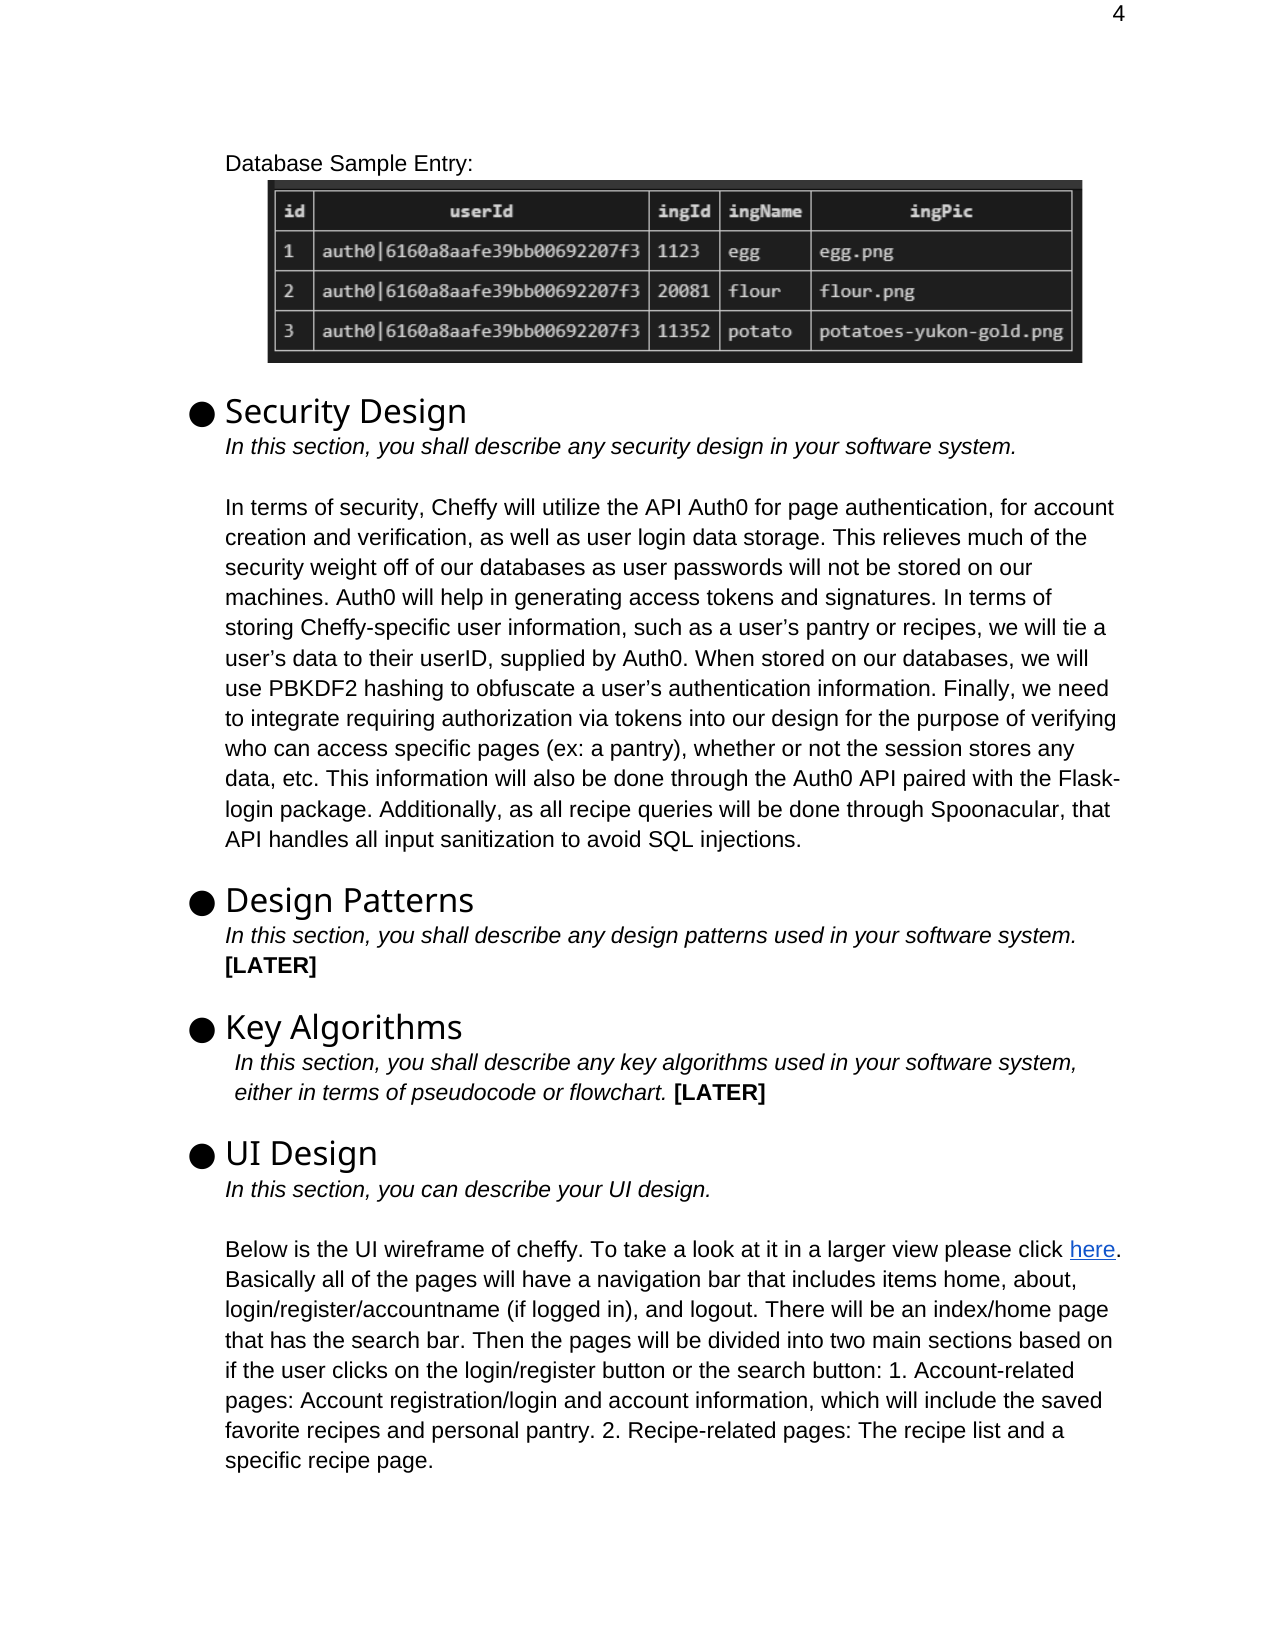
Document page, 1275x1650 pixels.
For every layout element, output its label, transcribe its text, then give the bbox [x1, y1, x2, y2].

subtitle Security Design [187, 388, 1125, 433]
text Database Sample Entry: [225, 150, 1125, 176]
text In this section, you shall describe any security design in your software system. [225, 433, 1125, 459]
text In this section, you can describe your UI design. [225, 1176, 1125, 1202]
subtitle Key Algorithms [187, 1003, 1125, 1049]
text In this section, you shall describe any design patterns used in your software system. [LATER] [225, 922, 1125, 979]
text In this section, you shall describe any key algorithms used in your software system, either in terms of pseudocode or flowchart. [LATER] [234, 1049, 1125, 1106]
text Below is the UI wireframe of cheffy. To take a look at it in a larger view please click here. Basically all of the pages will have a navigation bar that includes items home, about, login/register/accountname (if logged in), and logout. There will be an index/home page that has the search bar. Then the pages will be divided into two main sections based on if the user clicks on the login/register button or the search button: 1. Account-related pages: Account registration/login and account information, which will include the saved favorite recipes and personal pantry. 2. Recipe-related pages: The recipe list and a specific recipe page. [225, 1236, 1125, 1474]
text In terms of security, Cheffy will utilize the API Auth0 for page authentication, for account creation and verification, as well as user login data storage. This relieves much of the security weight off of our databases as user passwords will not be stored on our machines. Auth0 will help in generating access tokens and signatures. In terms of storing Cheffy-specific user information, such as a user’s pantry or recipes, we will tie a user’s data to their userID, supplied by Auth0. When stored on our databases, we will use PBKDF2 hashing to obfuscate a user’s authentication information. Finally, we need to integrate requiring authorization via tokens into our design for the purpose of verifying who can access specific pages (ex: a pantry), whether or not the session stores any data, etc. This information will also be done through the Auth0 API paired with the Flask-login package. Additionally, as all recipe queries will be done through Spoonacular, that API handles all input sanitization to avoid SQL injections. [225, 493, 1125, 852]
subtitle Design Patterns [187, 877, 1125, 922]
picture [267, 180, 1083, 363]
subtitle UI Design [187, 1130, 1125, 1176]
